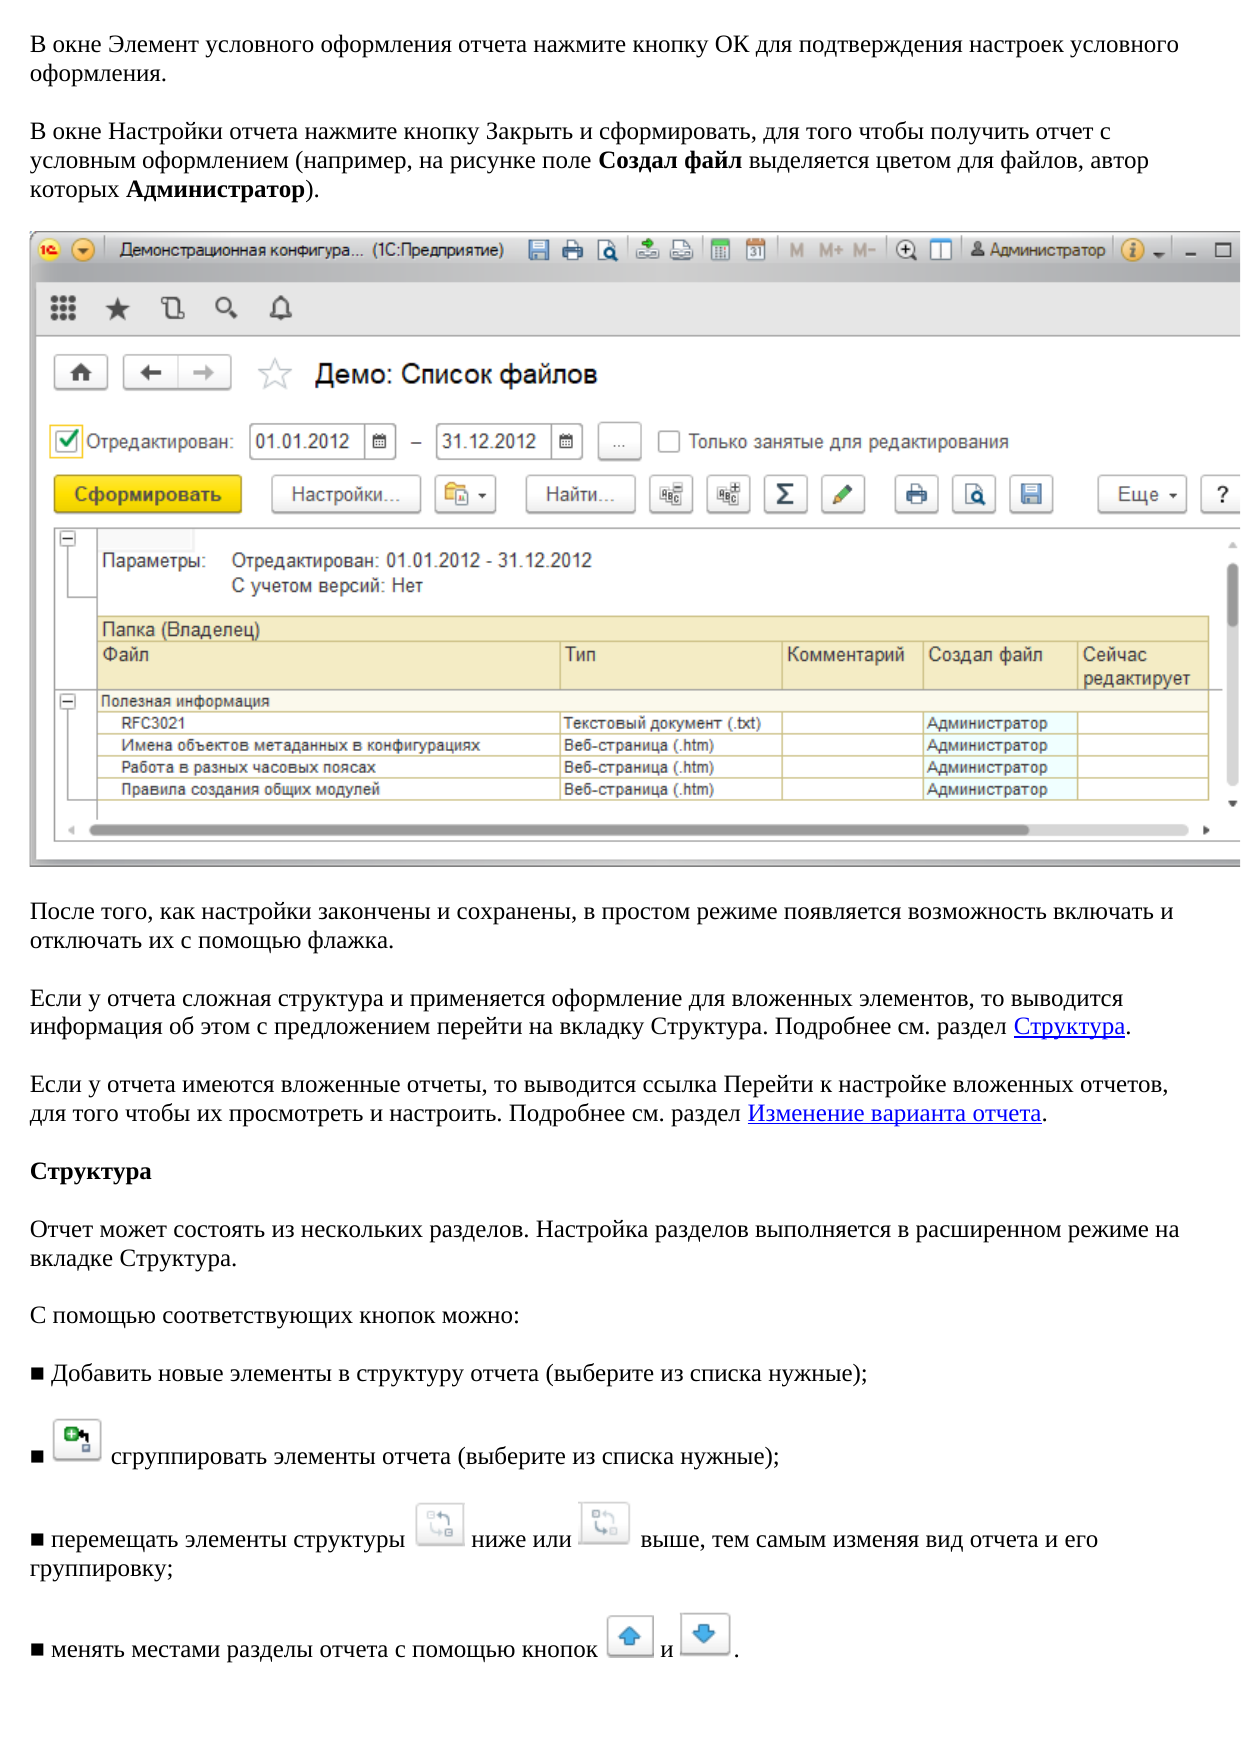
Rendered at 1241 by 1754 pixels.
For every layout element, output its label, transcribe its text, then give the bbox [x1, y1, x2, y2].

text ■ Добавить новые элементы в структуру отчета (выберите из списка нужные); [29, 1358, 1211, 1387]
picture [578, 1499, 635, 1548]
text С помощью соответствующих кнопок можно: [29, 1301, 1211, 1329]
text ■ менять местами разделы отчета с помощью кнопок и . [29, 1611, 1211, 1663]
text ■ сгруппировать элементы отчета (выберите из списка нужные); [29, 1416, 1211, 1470]
picture [29, 231, 1241, 867]
text После того, как настройки закончены и сохранены, в простом режиме появляется возможность включать и отключать их с помощью флажка. [29, 896, 1211, 953]
text В окне Элемент условного оформления отчета нажмите кнопку ОК для подтверждения настроек условного оформления. [29, 29, 1211, 87]
picture [411, 1500, 465, 1548]
text ■ перемещать элементы структуры ниже или выше, тем самым изменяя вид отчета и его группировку; [29, 1499, 1211, 1582]
text Отчет может состоять из нескольких разделов. Настройка разделов выполняется в расширенном режиме на вкладке Структура. [29, 1214, 1211, 1271]
text Если у отчета сложная структура и применяется оформление для вложенных элементов, то выводится информация об этом с предложением перейти на вкладку Структура. Подробнее см. раздел Структура. [29, 983, 1211, 1040]
text Структура [29, 1156, 1211, 1185]
picture [51, 1416, 105, 1465]
text В окне Настройки отчета нажмите кнопку Закрыть и сформировать, для того чтобы получить отчет с условным оформлением (например, на рисунке поле Создал файл выделяется цветом для файлов, автор которых Администратор). [29, 116, 1211, 202]
text Если у отчета имеются вложенные отчеты, то выводится ссылка Перейти к настройке вложенных отчетов, для того чтобы их просмотреть и настроить. Подробнее см. раздел Изменение варианта отчета. [29, 1069, 1211, 1127]
picture [604, 1614, 654, 1658]
picture [679, 1610, 734, 1658]
